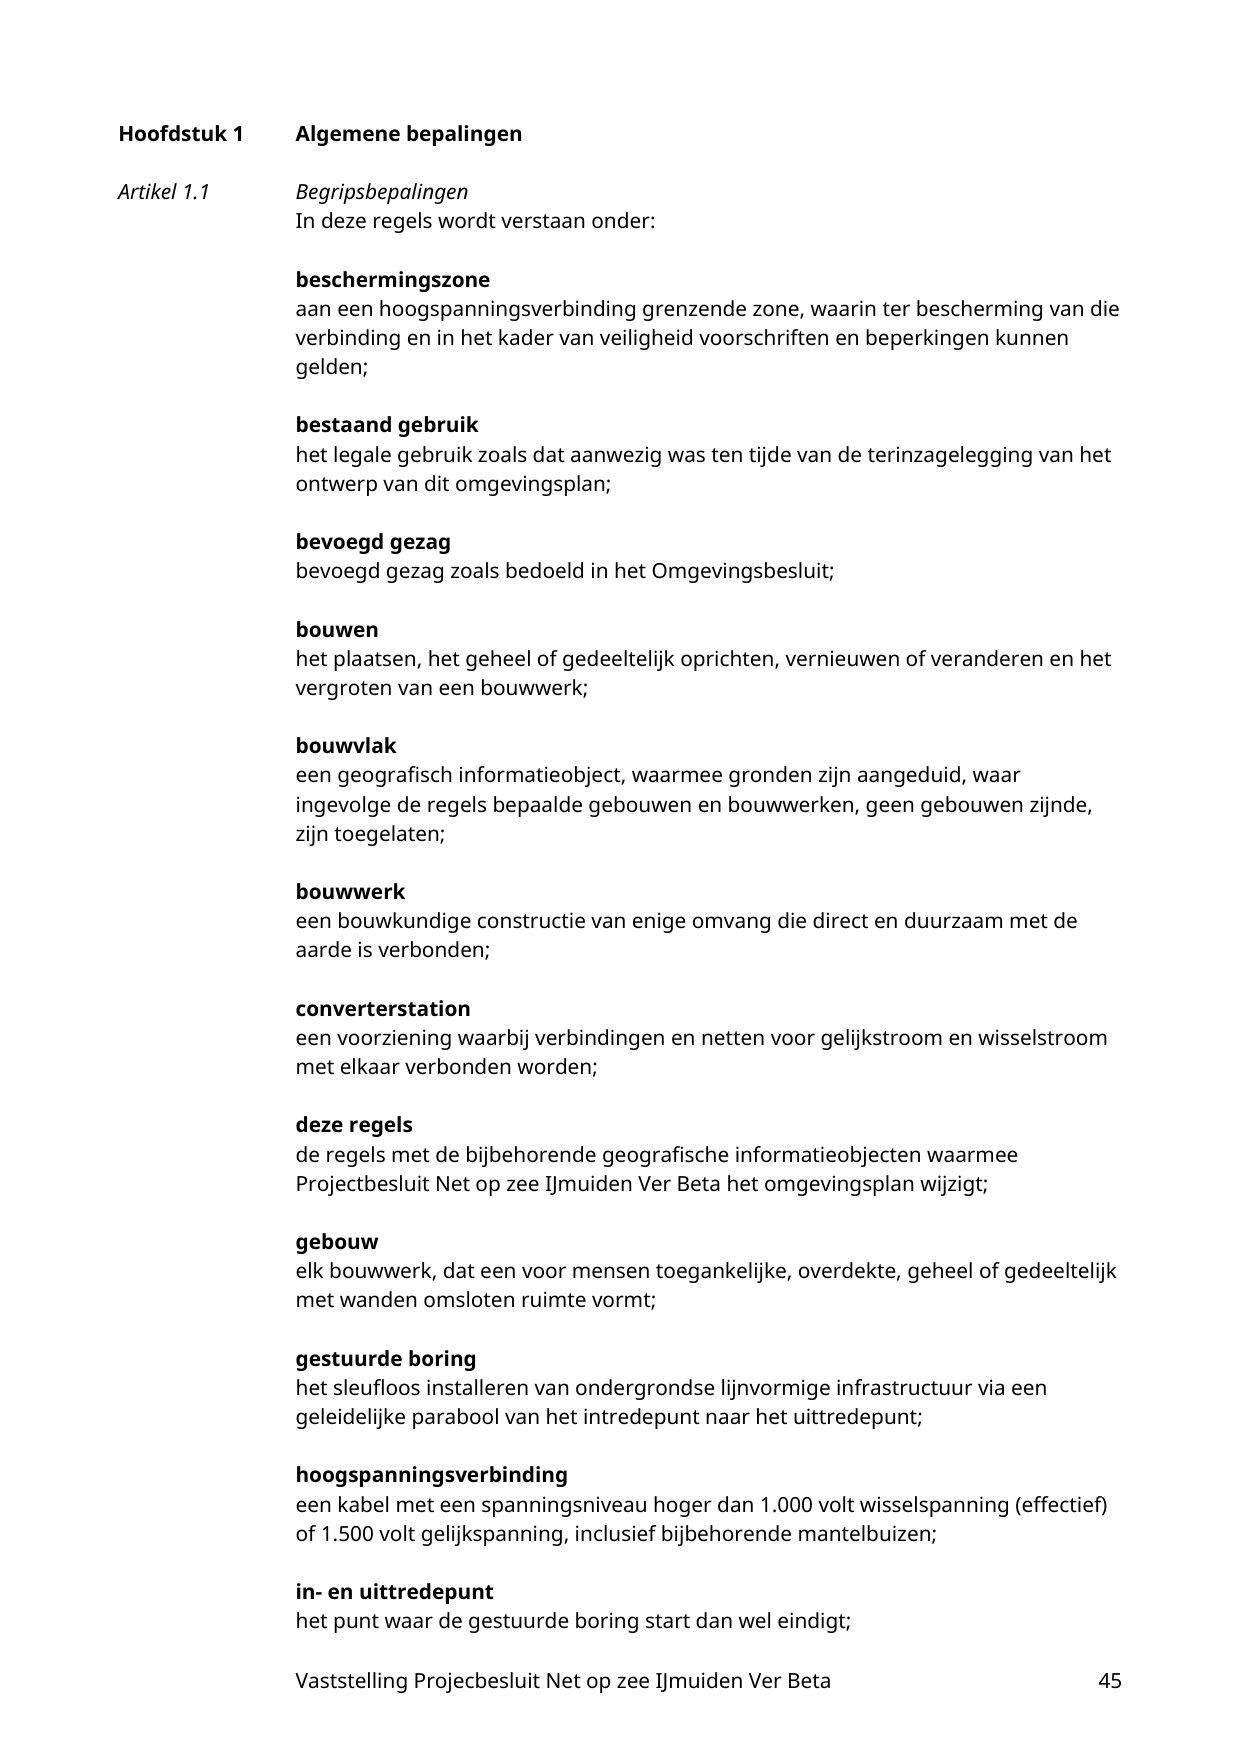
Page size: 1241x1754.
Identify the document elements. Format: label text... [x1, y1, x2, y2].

text converterstation [295, 993, 1122, 1022]
text een bouwkundige constructie van enige omvang die direct en duurzaam met de aarde is verbonden; [295, 906, 1122, 964]
text aan een hoogspanningsverbinding grenzende zone, waarin ter bescherming van die verbinding en in het kader van veiligheid voorschriften en beperkingen kunnen gelden; [295, 293, 1122, 381]
text bouwen [295, 614, 1122, 643]
subtitle Artikel 1.1 Begripsbepalingen [118, 176, 1122, 206]
text de regels met de bijbehorende geografische informatieobjecten waarmee Projectbesluit Net op zee IJmuiden Ver Beta het omgevingsplan wijzigt; [295, 1139, 1122, 1197]
subtitle Hoofdstuk 1 Algemene bepalingen [118, 118, 1122, 147]
text elk bouwwerk, dat een voor mensen toegankelijke, overdekte, geheel of gedeeltelijk met wanden omsloten ruimte vormt; [295, 1256, 1122, 1314]
text het sleufloos installeren van ondergrondse lijnvormige infrastructuur via een geleidelijke parabool van het intredepunt naar het uittredepunt; [295, 1372, 1122, 1431]
text het plaatsen, het geheel of gedeeltelijk oprichten, vernieuwen of veranderen en het vergroten van een bouwwerk; [295, 643, 1122, 701]
text bevoegd gezag [295, 526, 1122, 556]
text bouwwerk [295, 876, 1122, 906]
text gebouw [295, 1226, 1122, 1256]
text bouwvlak [295, 731, 1122, 760]
text deze regels [295, 1110, 1122, 1139]
text beschermingszone [295, 264, 1122, 293]
text een kabel met een spanningsniveau hoger dan 1.000 volt wisselspanning (effectief) of 1.500 volt gelijkspanning, inclusief bijbehorende mantelbuizen; [295, 1489, 1122, 1547]
text bevoegd gezag zoals bedoeld in het Omgevingsbesluit; [295, 556, 1122, 585]
text hoogspanningsverbinding [295, 1460, 1122, 1489]
text een geografisch informatieobject, waarmee gronden zijn aangeduid, waar ingevolge de regels bepaalde gebouwen en bouwwerken, geen gebouwen zijnde, zijn toegelaten; [295, 760, 1122, 847]
text in- en uittredepunt [295, 1576, 1122, 1606]
text gestuurde boring [295, 1343, 1122, 1372]
text een voorziening waarbij verbindingen en netten voor gelijkstroom en wisselstroom met elkaar verbonden worden; [295, 1022, 1122, 1081]
text bestaand gebruik [295, 410, 1122, 439]
text het legale gebruik zoals dat aanwezig was ten tijde van de terinzagelegging van het ontwerp van dit omgevingsplan; [295, 439, 1122, 497]
text In deze regels wordt verstaan onder: [295, 206, 1122, 235]
text het punt waar de gestuurde boring start dan wel eindigt; [295, 1606, 1122, 1635]
